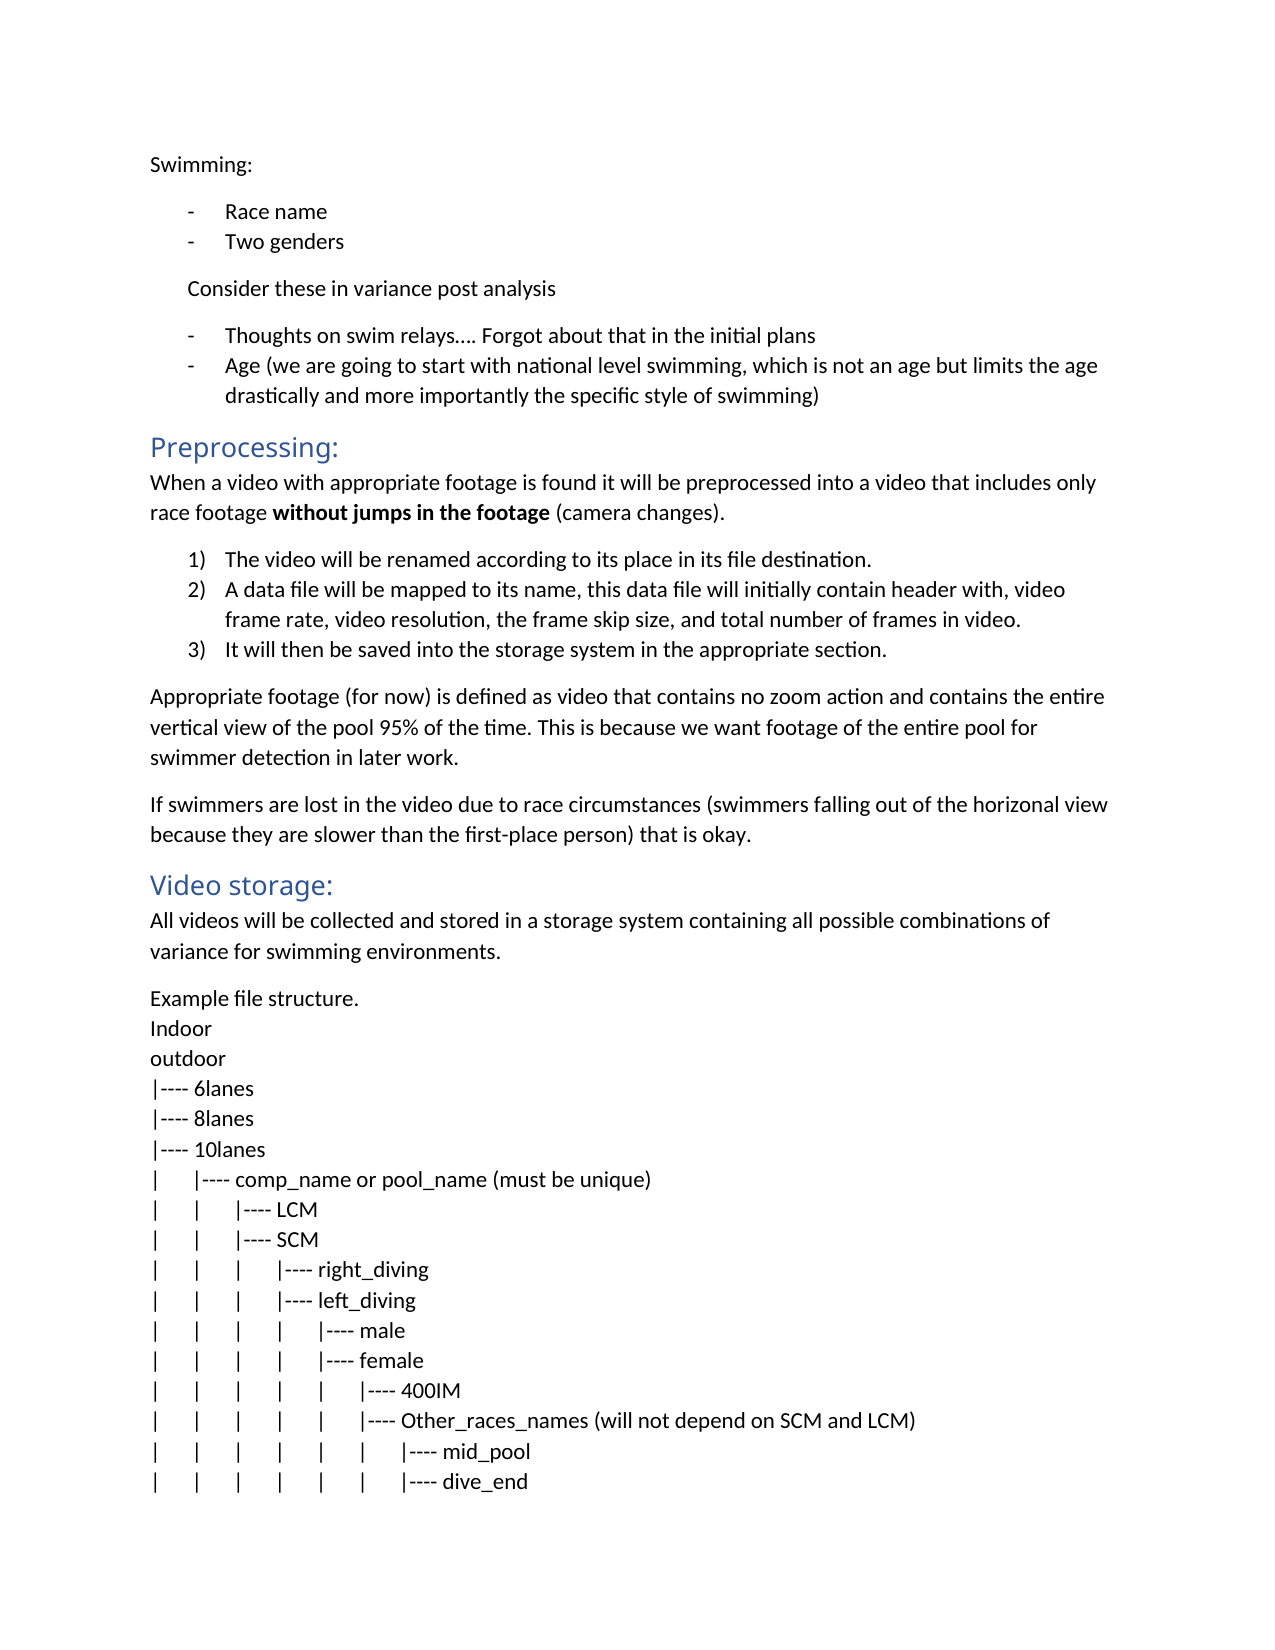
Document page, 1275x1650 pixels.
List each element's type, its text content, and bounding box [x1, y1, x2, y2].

list The video will be renamed according to its place in its file destination. [187, 545, 1125, 573]
list A data file will be mapped to its name, this data file will initially contain header with, video frame rate, video resolution, the frame skip size, and total number of frames in video. [187, 575, 1125, 633]
list Race name [187, 197, 1125, 225]
text |---- 10lanes [150, 1135, 1125, 1163]
text | | | | |---- male [150, 1316, 1125, 1344]
text |---- 8lanes [150, 1104, 1125, 1133]
text When a video with appropriate footage is found it will be preprocessed into a video that includes only race footage without jumps in the footage (camera changes). [150, 468, 1125, 526]
subtitle Preprocessing: [150, 428, 1125, 465]
text Indoor [150, 1014, 1125, 1042]
text | | |---- LCM [150, 1195, 1125, 1223]
subtitle Video storage: [150, 867, 1125, 904]
list It will then be saved into the storage system in the appropriate section. [187, 636, 1125, 664]
text | | | |---- right_diving [150, 1256, 1125, 1284]
text | | | | | |---- 400IM [150, 1376, 1125, 1404]
text Consider these in variance post analysis [187, 274, 1125, 302]
list Age (we are going to start with national level swimming, which is not an age but limits the age drastically and more importantly the specific style of swimming) [187, 351, 1125, 409]
text outdoor [150, 1044, 1125, 1072]
text | | | |---- left_diving [150, 1286, 1125, 1314]
text Swimming: [150, 150, 1125, 178]
text Appropriate footage (for now) is defined as video that contains no zoom action and contains the entire vertical view of the pool 95% of the time. This is because we want footage of the entire pool for swimmer detection in later work. [150, 682, 1125, 771]
text | | | | | | |---- mid_pool [150, 1437, 1125, 1465]
text If swimmers are lost in the video due to race circumstances (swimmers falling out of the horizonal view because they are slower than the first-place person) that is okay. [150, 790, 1125, 848]
text | | | | | | |---- dive_end [150, 1467, 1125, 1495]
text | | | | |---- female [150, 1346, 1125, 1374]
text | |---- comp_name or pool_name (must be unique) [150, 1165, 1125, 1193]
text | | |---- SCM [150, 1225, 1125, 1253]
text | | | | | |---- Other_races_names (will not depend on SCM and LCM) [150, 1407, 1125, 1435]
text |---- 6lanes [150, 1074, 1125, 1102]
list Thoughts on swim relays…. Forgot about that in the initial plans [187, 321, 1125, 349]
list Two genders [187, 227, 1125, 255]
text Example file structure. [150, 984, 1125, 1012]
text All videos will be collected and stored in a storage system containing all possible combinations of variance for swimming environments. [150, 907, 1125, 965]
